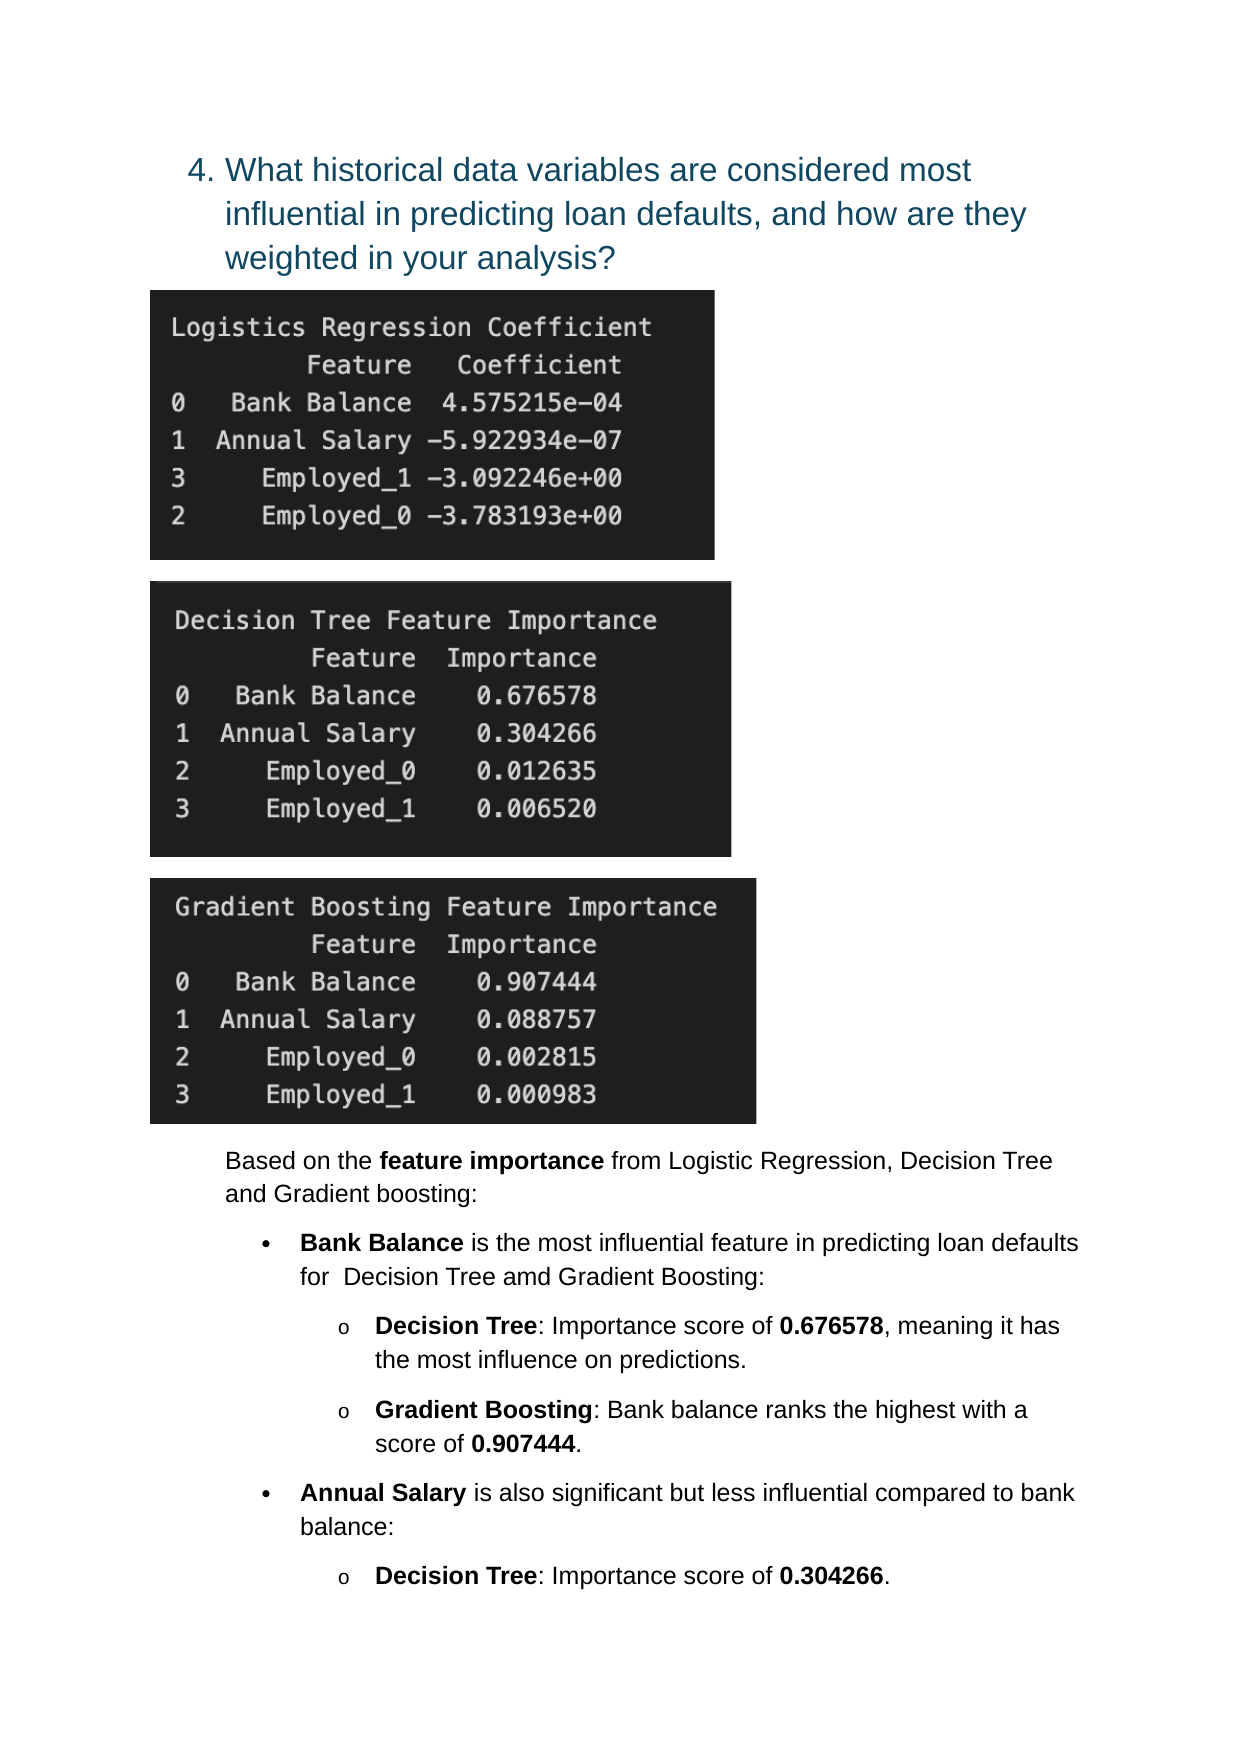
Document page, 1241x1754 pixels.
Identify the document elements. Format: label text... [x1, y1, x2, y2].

list Bank Balance is the most influential feature in predicting loan defaults for Decision Tree amd Gradient Boosting: [262, 1228, 1090, 1290]
subtitle What historical data variables are considered most influential in predicting loan defaults, and how are they weighted in your analysis? [187, 150, 1090, 277]
text Based on the feature importance from Logistic Regression, Decision Tree and Gradient boosting: [225, 1146, 1090, 1207]
list Decision Tree: Importance score of 0.676578, meaning it has the most influence on predictions. [337, 1311, 1090, 1374]
picture [150, 290, 715, 560]
list Decision Tree: Importance score of 0.304266. [337, 1561, 1090, 1591]
list Gradient Boosting: Bank balance ranks the highest with a score of 0.907444. [337, 1395, 1090, 1457]
picture [150, 878, 757, 1124]
list Annual Salary is also significant but less influential compared to bank balance: [262, 1478, 1090, 1540]
picture [150, 581, 732, 857]
